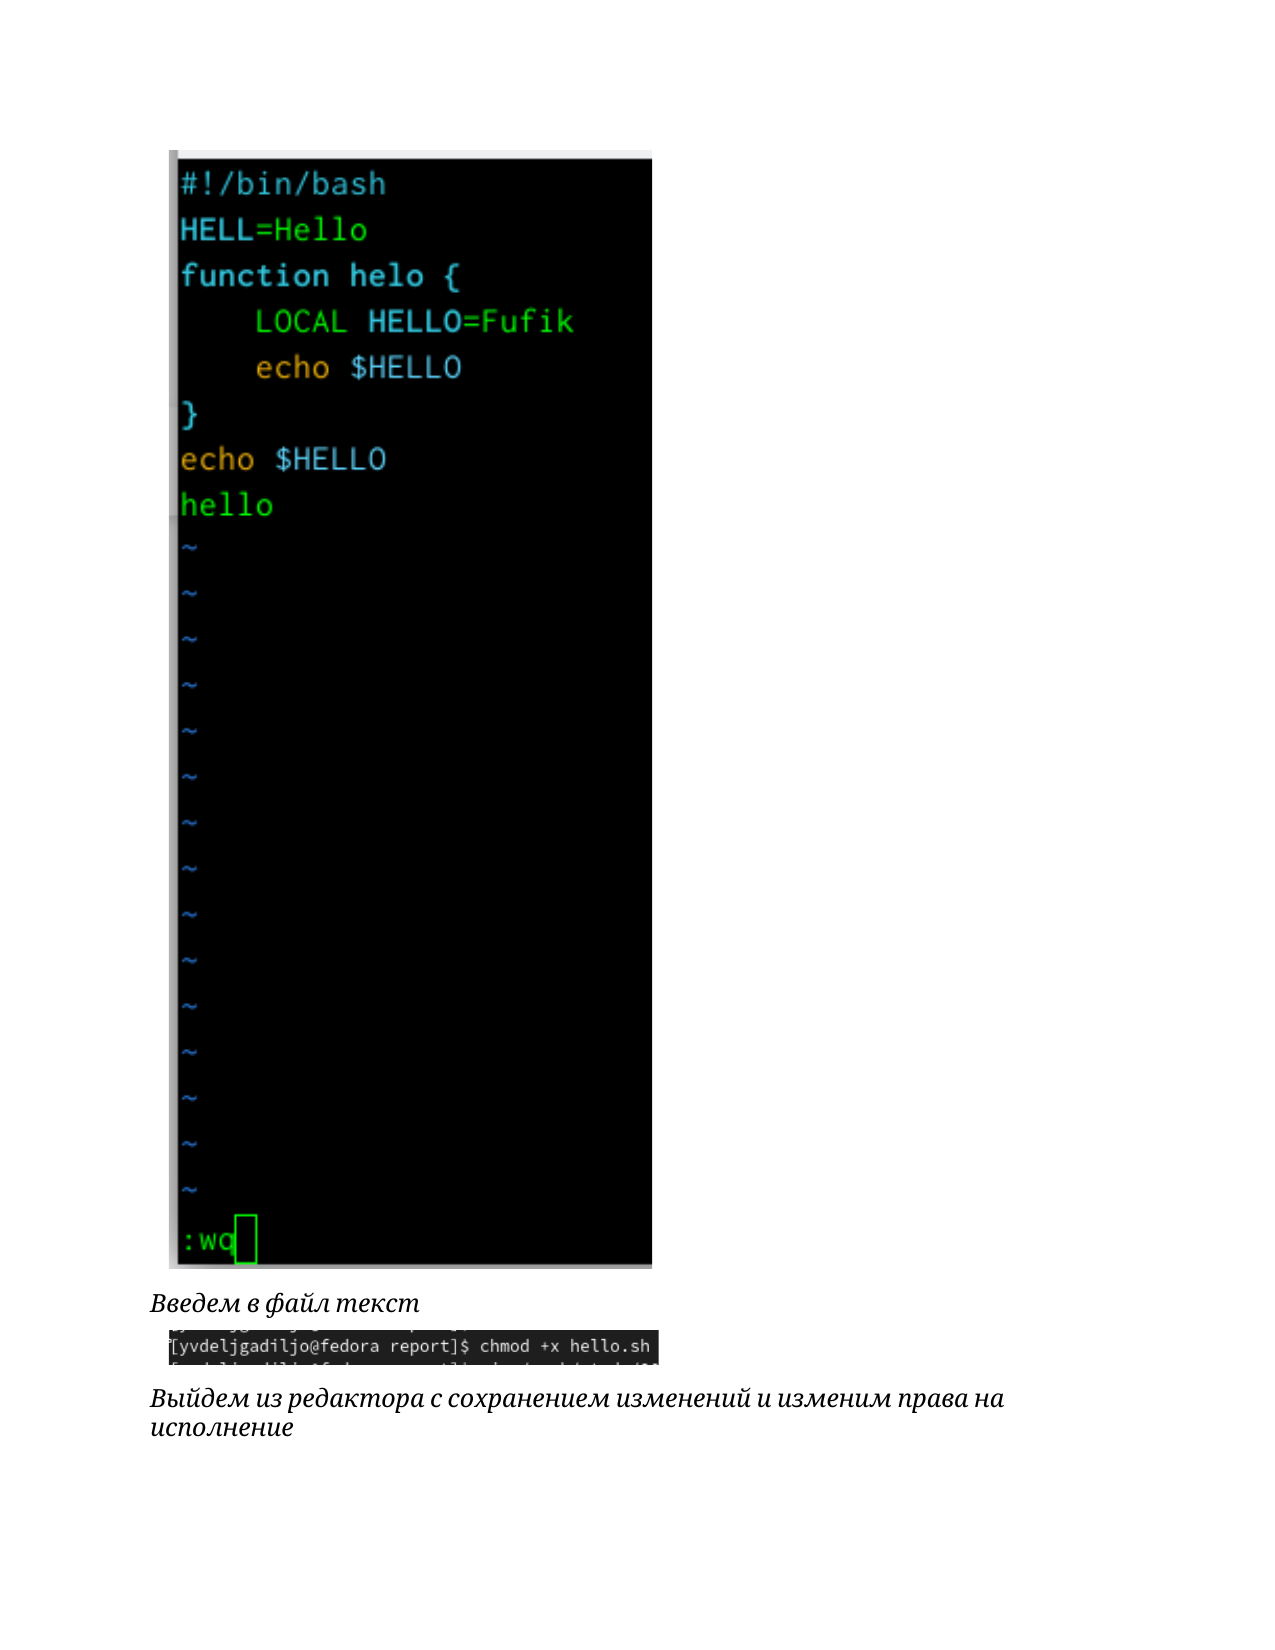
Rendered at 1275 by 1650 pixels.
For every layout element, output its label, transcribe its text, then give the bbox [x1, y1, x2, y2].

text Выйдем из редактора с сохранением изменений и изменим права на исполнение [150, 1385, 1125, 1443]
text Введем в файл текст [150, 1289, 1125, 1318]
picture [168, 1330, 659, 1365]
picture [168, 150, 653, 1269]
